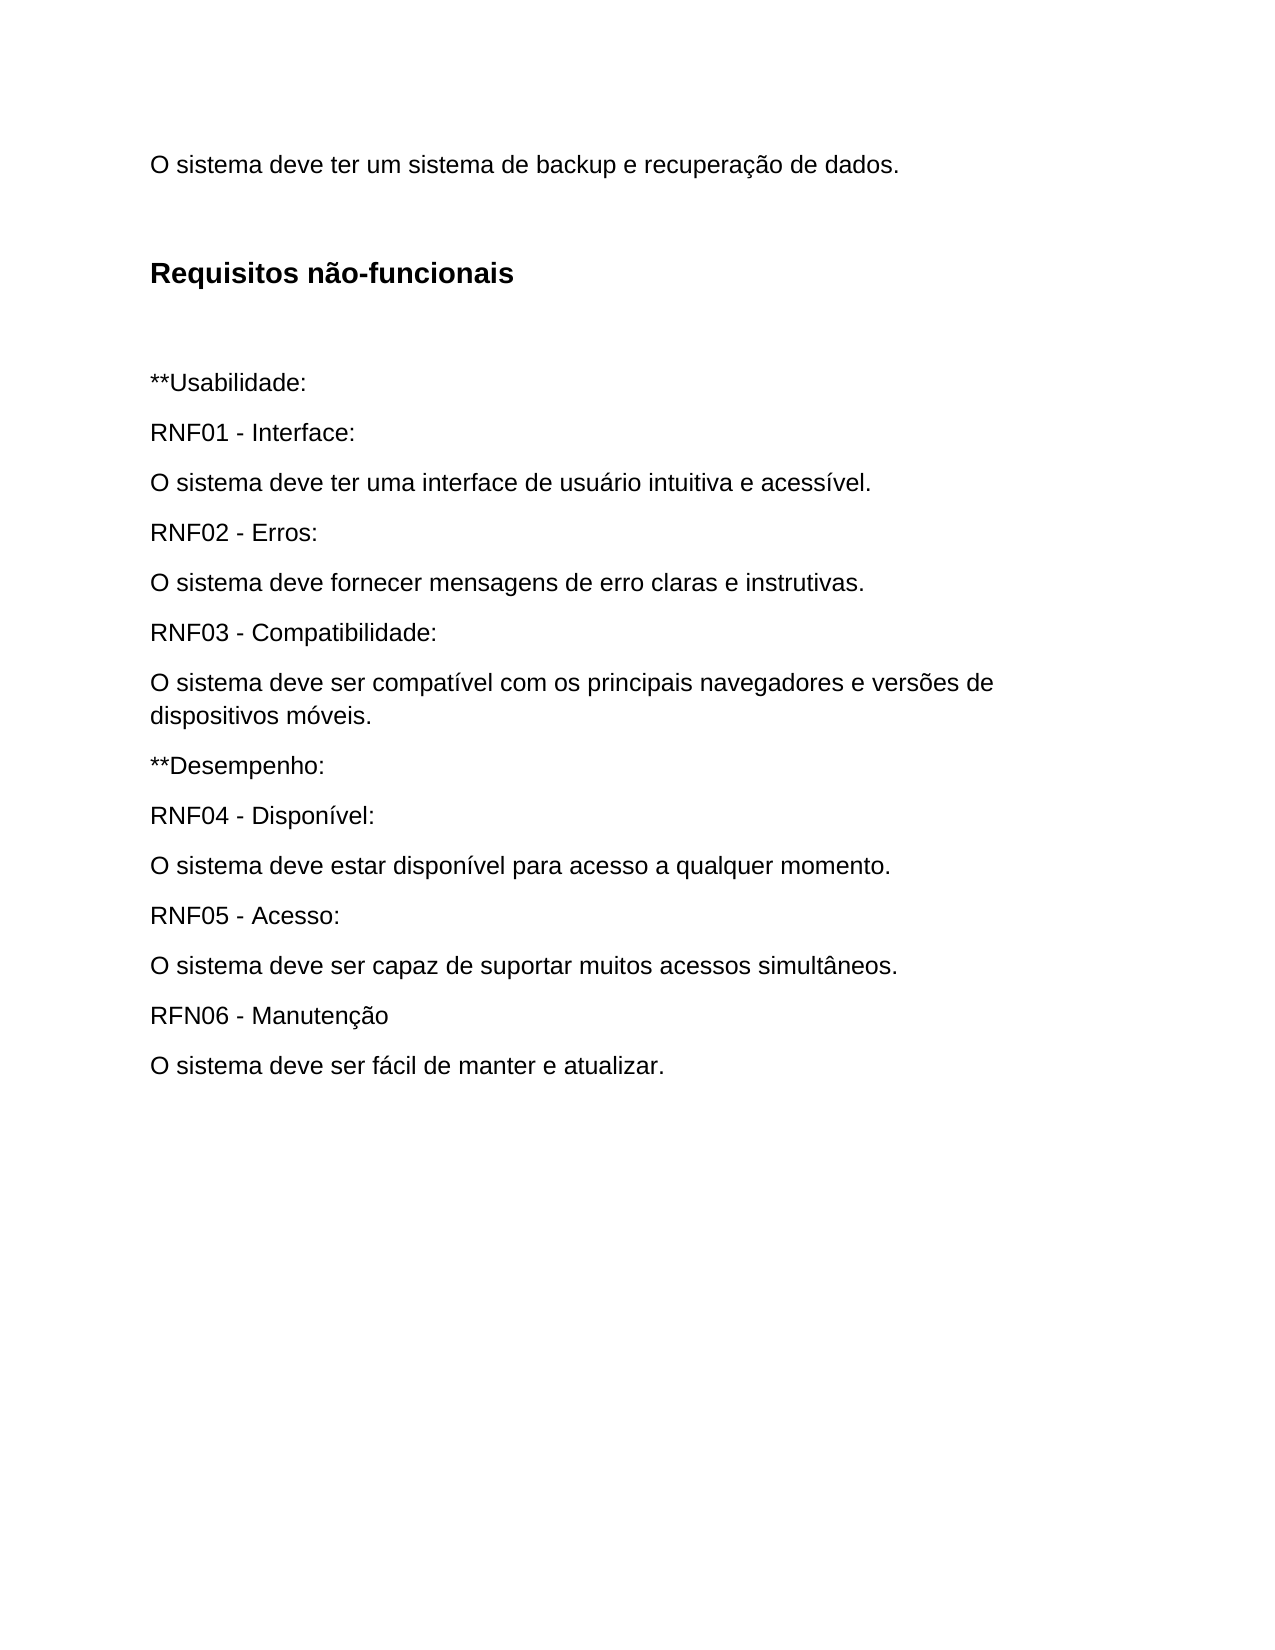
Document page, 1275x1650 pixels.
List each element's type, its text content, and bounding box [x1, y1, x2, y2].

text RNF02 - Erros: [150, 518, 1125, 547]
text **Desempenho: [150, 751, 1125, 780]
text O sistema deve fornecer mensagens de erro claras e instrutivas. [150, 568, 1125, 597]
text Requisitos não-funcionais [150, 256, 1125, 290]
text RNF05 - Acesso: [150, 901, 1125, 930]
text RFN06 - Manutenção [150, 1001, 1125, 1030]
text O sistema deve ser fácil de manter e atualizar. [150, 1051, 1125, 1080]
text O sistema deve ser compatível com os principais navegadores e versões de dispositivos móveis. [150, 668, 1125, 730]
text O sistema deve estar disponível para acesso a qualquer momento. [150, 851, 1125, 880]
text O sistema deve ser capaz de suportar muitos acessos simultâneos. [150, 951, 1125, 980]
text RNF01 - Interface: [150, 418, 1125, 447]
text O sistema deve ter um sistema de backup e recuperação de dados. [150, 150, 1125, 179]
text RNF04 - Disponível: [150, 801, 1125, 830]
text **Usabilidade: [150, 368, 1125, 397]
text RNF03 - Compatibilidade: [150, 618, 1125, 647]
text O sistema deve ter uma interface de usuário intuitiva e acessível. [150, 468, 1125, 497]
